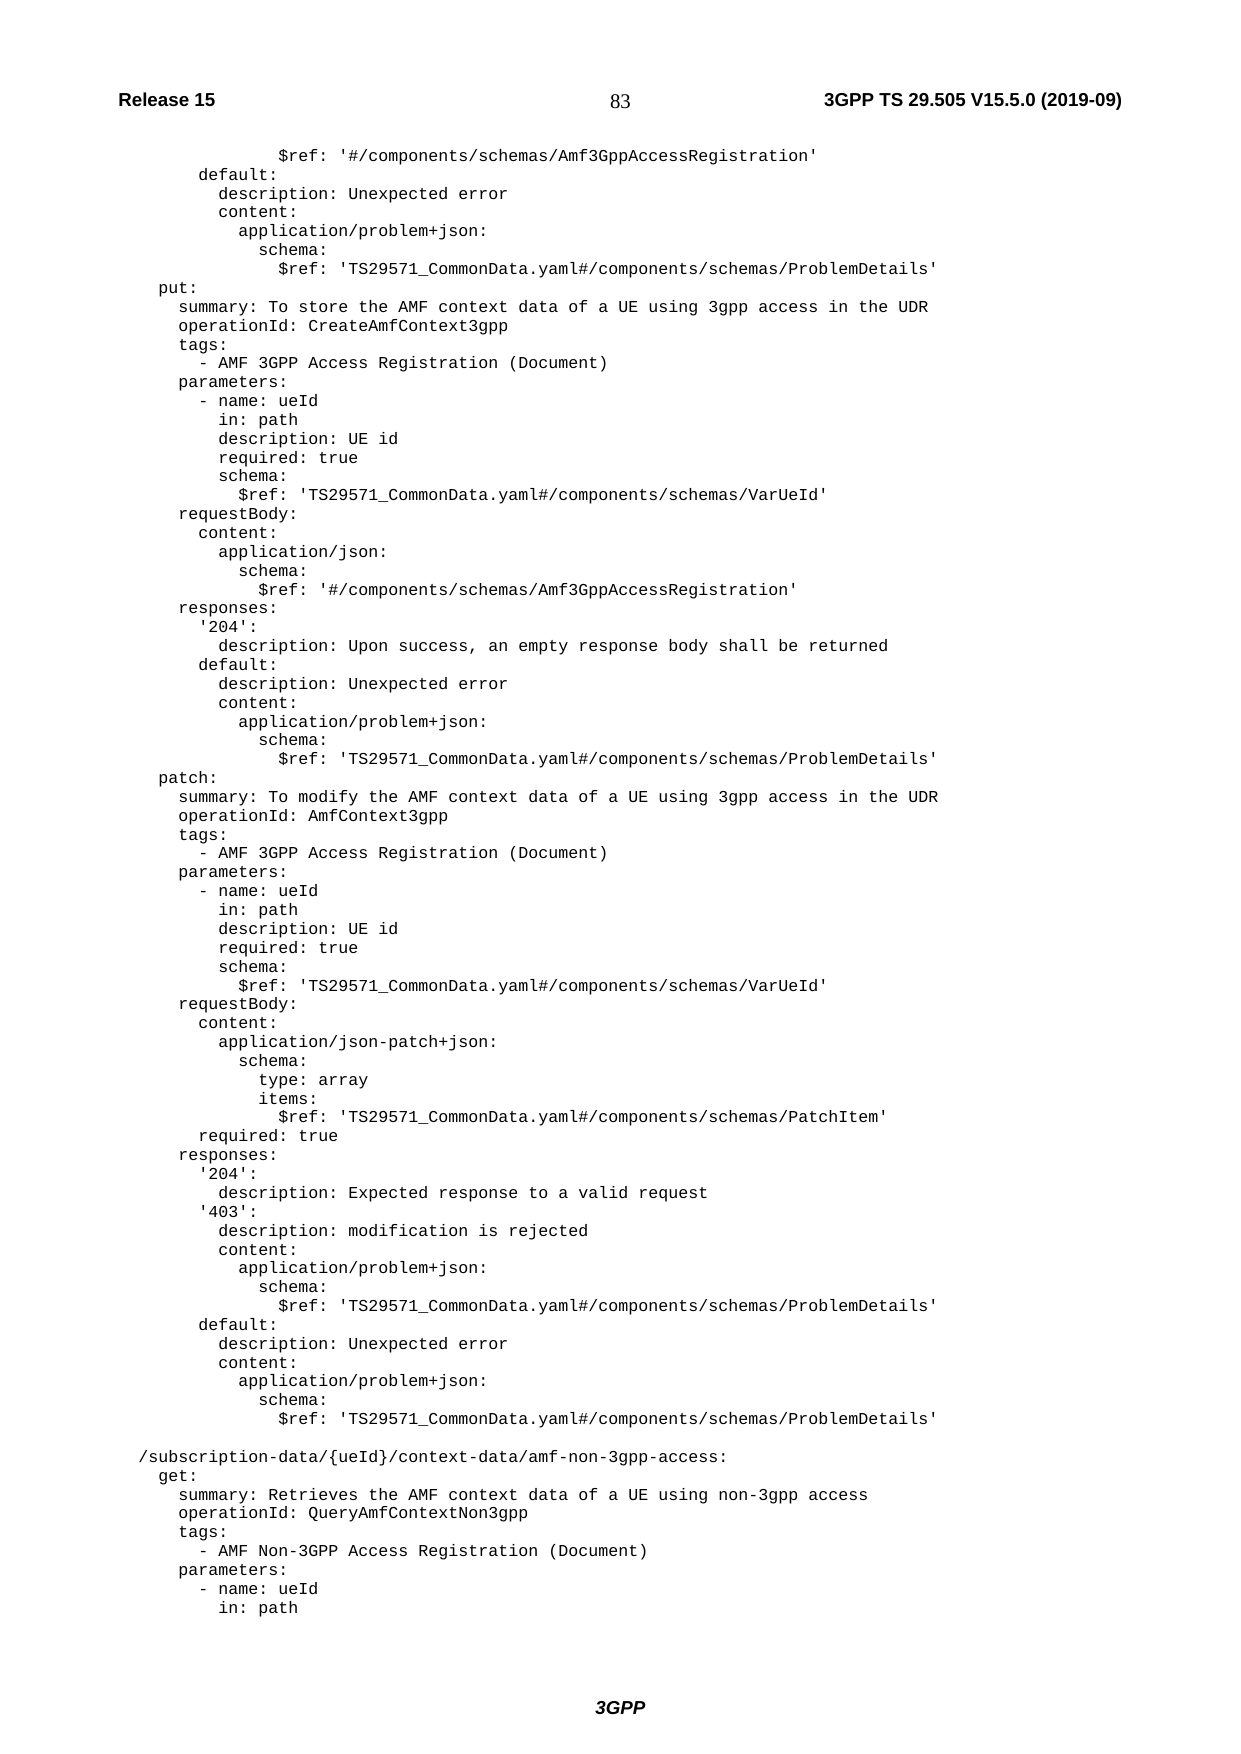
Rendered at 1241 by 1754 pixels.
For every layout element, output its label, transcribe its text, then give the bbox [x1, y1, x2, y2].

text tags: [118, 336, 1122, 355]
text default: [118, 1316, 1122, 1335]
text description: modification is rejected [118, 1222, 1122, 1241]
text application/json-patch+json: [118, 1034, 1122, 1052]
text $ref: 'TS29571_CommonData.yaml#/components/schemas/ProblemDetails' [118, 751, 1122, 770]
text responses: [118, 600, 1122, 619]
text description: UE id [118, 921, 1122, 939]
text application/problem+json: [118, 713, 1122, 732]
text description: Upon success, an empty response body shall be returned [118, 638, 1122, 657]
text - AMF 3GPP Access Registration (Document) [118, 845, 1122, 864]
text - name: ueId [118, 1580, 1122, 1599]
text $ref: 'TS29571_CommonData.yaml#/components/schemas/ProblemDetails' [118, 1411, 1122, 1429]
text content: [118, 1354, 1122, 1373]
text default: [118, 166, 1122, 185]
text content: [118, 204, 1122, 223]
text $ref: 'TS29571_CommonData.yaml#/components/schemas/PatchItem' [118, 1109, 1122, 1128]
text items: [118, 1090, 1122, 1109]
text default: [118, 657, 1122, 675]
text application/json: [118, 543, 1122, 562]
text '204': [118, 1166, 1122, 1184]
text schema: [118, 562, 1122, 581]
text schema: [118, 1279, 1122, 1298]
text summary: Retrieves the AMF context data of a UE using non-3gpp access [118, 1486, 1122, 1505]
text parameters: [118, 374, 1122, 393]
text schema: [118, 1052, 1122, 1071]
text patch: [118, 770, 1122, 788]
text $ref: '#/components/schemas/Amf3GppAccessRegistration' [118, 147, 1122, 166]
text requestBody: [118, 506, 1122, 524]
text application/problem+json: [118, 1373, 1122, 1392]
text $ref: 'TS29571_CommonData.yaml#/components/schemas/ProblemDetails' [118, 1298, 1122, 1316]
text $ref: 'TS29571_CommonData.yaml#/components/schemas/VarUeId' [118, 977, 1122, 996]
text schema: [118, 732, 1122, 751]
text - name: ueId [118, 883, 1122, 902]
text type: array [118, 1071, 1122, 1090]
text in: path [118, 902, 1122, 921]
text description: Unexpected error [118, 675, 1122, 694]
text operationId: AmfContext3gpp [118, 807, 1122, 826]
text operationId: CreateAmfContext3gpp [118, 317, 1122, 336]
text parameters: [118, 1562, 1122, 1580]
text content: [118, 524, 1122, 543]
text tags: [118, 826, 1122, 845]
text application/problem+json: [118, 1260, 1122, 1279]
text required: true [118, 939, 1122, 958]
text description: Unexpected error [118, 1335, 1122, 1354]
text content: [118, 1015, 1122, 1034]
text parameters: [118, 864, 1122, 883]
text application/problem+json: [118, 223, 1122, 242]
text description: UE id [118, 430, 1122, 449]
text - AMF Non-3GPP Access Registration (Document) [118, 1543, 1122, 1562]
text $ref: 'TS29571_CommonData.yaml#/components/schemas/ProblemDetails' [118, 261, 1122, 279]
text - AMF 3GPP Access Registration (Document) [118, 355, 1122, 374]
text schema: [118, 1392, 1122, 1411]
text schema: [118, 242, 1122, 261]
text required: true [118, 1128, 1122, 1147]
text content: [118, 694, 1122, 713]
text summary: To store the AMF context data of a UE using 3gpp access in the UDR [118, 298, 1122, 317]
text requestBody: [118, 996, 1122, 1015]
text description: Unexpected error [118, 185, 1122, 204]
text required: true [118, 449, 1122, 468]
text $ref: '#/components/schemas/Amf3GppAccessRegistration' [118, 581, 1122, 600]
text '403': [118, 1203, 1122, 1222]
text '204': [118, 619, 1122, 638]
text /subscription-data/{ueId}/context-data/amf-non-3gpp-access: [118, 1448, 1122, 1467]
text schema: [118, 958, 1122, 977]
text get: [118, 1467, 1122, 1486]
text put: [118, 279, 1122, 298]
text schema: [118, 468, 1122, 487]
text in: path [118, 1599, 1122, 1618]
text responses: [118, 1147, 1122, 1166]
text tags: [118, 1524, 1122, 1543]
text $ref: 'TS29571_CommonData.yaml#/components/schemas/VarUeId' [118, 487, 1122, 506]
text - name: ueId [118, 393, 1122, 411]
text content: [118, 1241, 1122, 1260]
text summary: To modify the AMF context data of a UE using 3gpp access in the UDR [118, 788, 1122, 807]
text description: Expected response to a valid request [118, 1184, 1122, 1203]
text in: path [118, 411, 1122, 430]
text operationId: QueryAmfContextNon3gpp [118, 1505, 1122, 1524]
